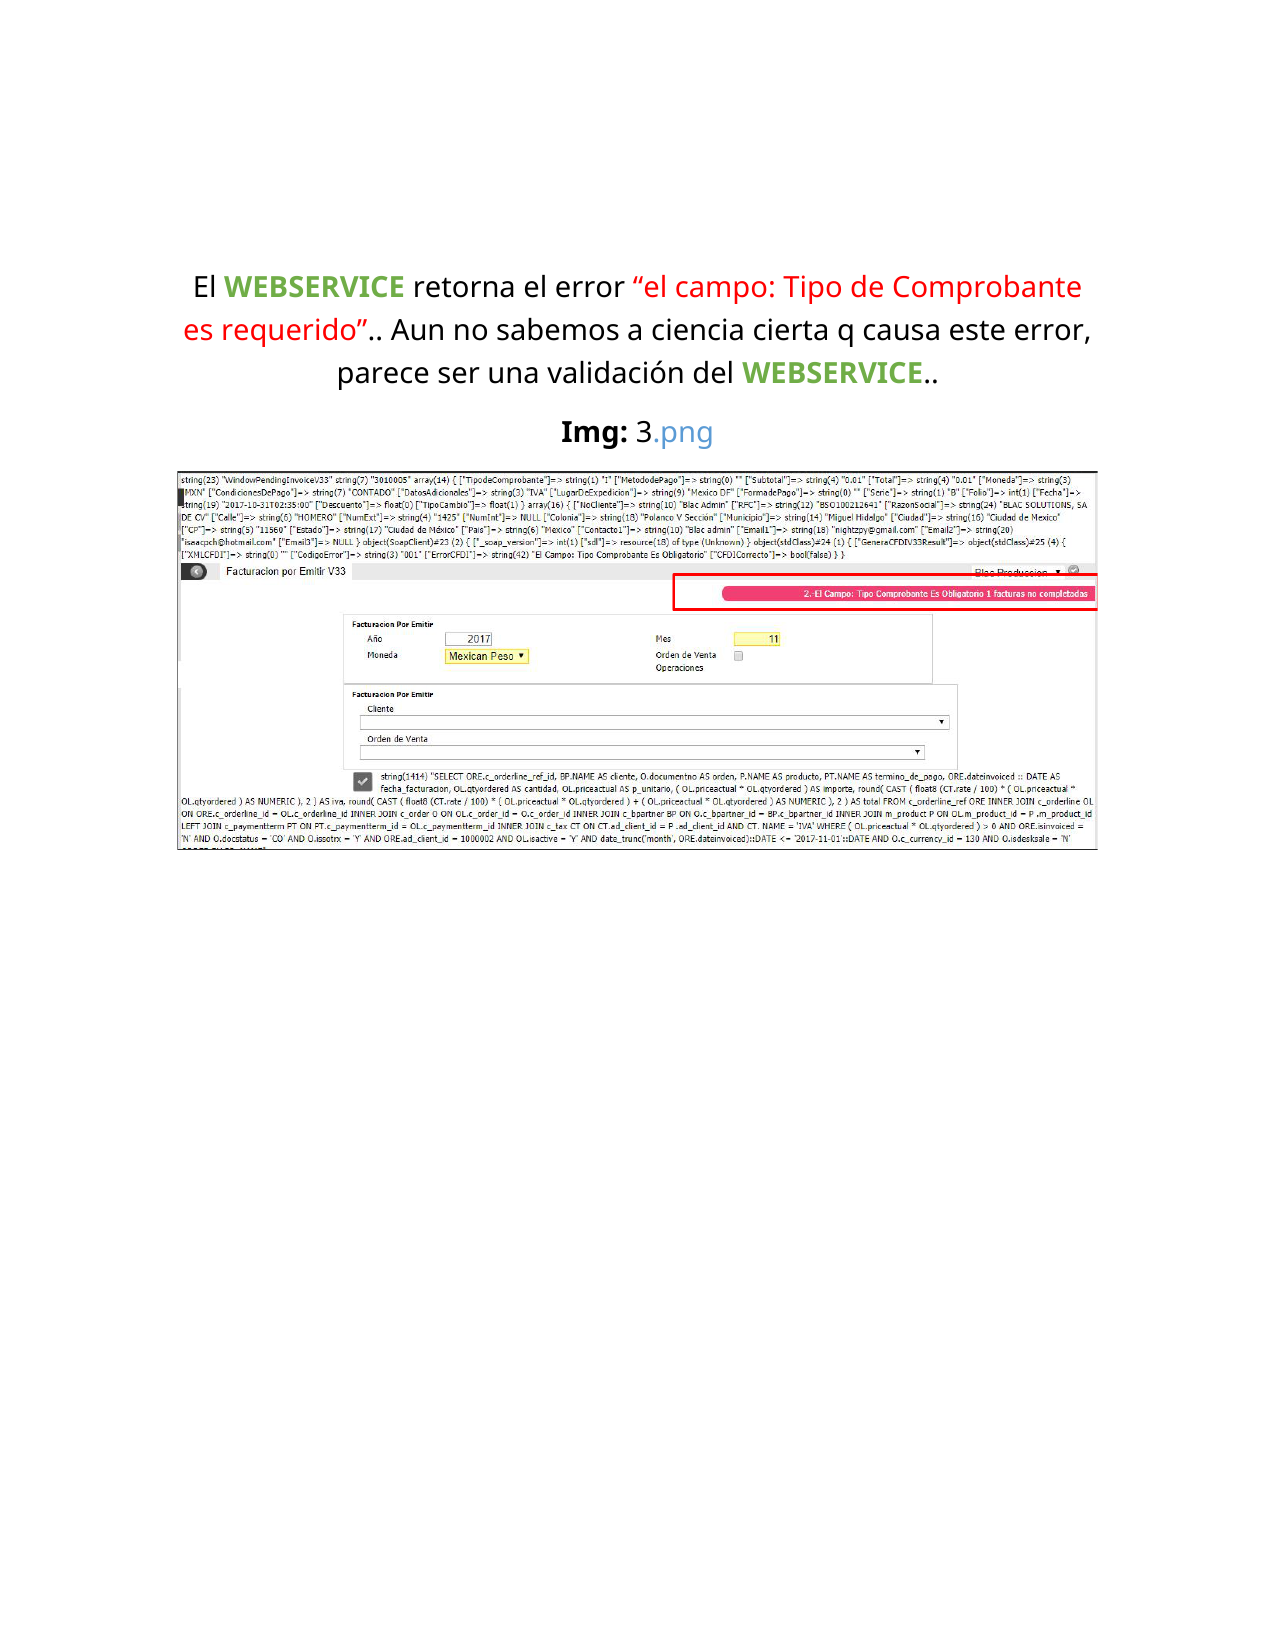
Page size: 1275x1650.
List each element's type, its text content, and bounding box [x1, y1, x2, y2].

text El WEBSERVICE retorna el error “el campo: Tipo de Comprobante es requerido”.. Aun no sabemos a ciencia cierta q causa este error, parece ser una validación del WEBSERVICE.. [177, 267, 1098, 392]
text Img: 3.png [177, 412, 1098, 451]
picture [177, 471, 1098, 850]
